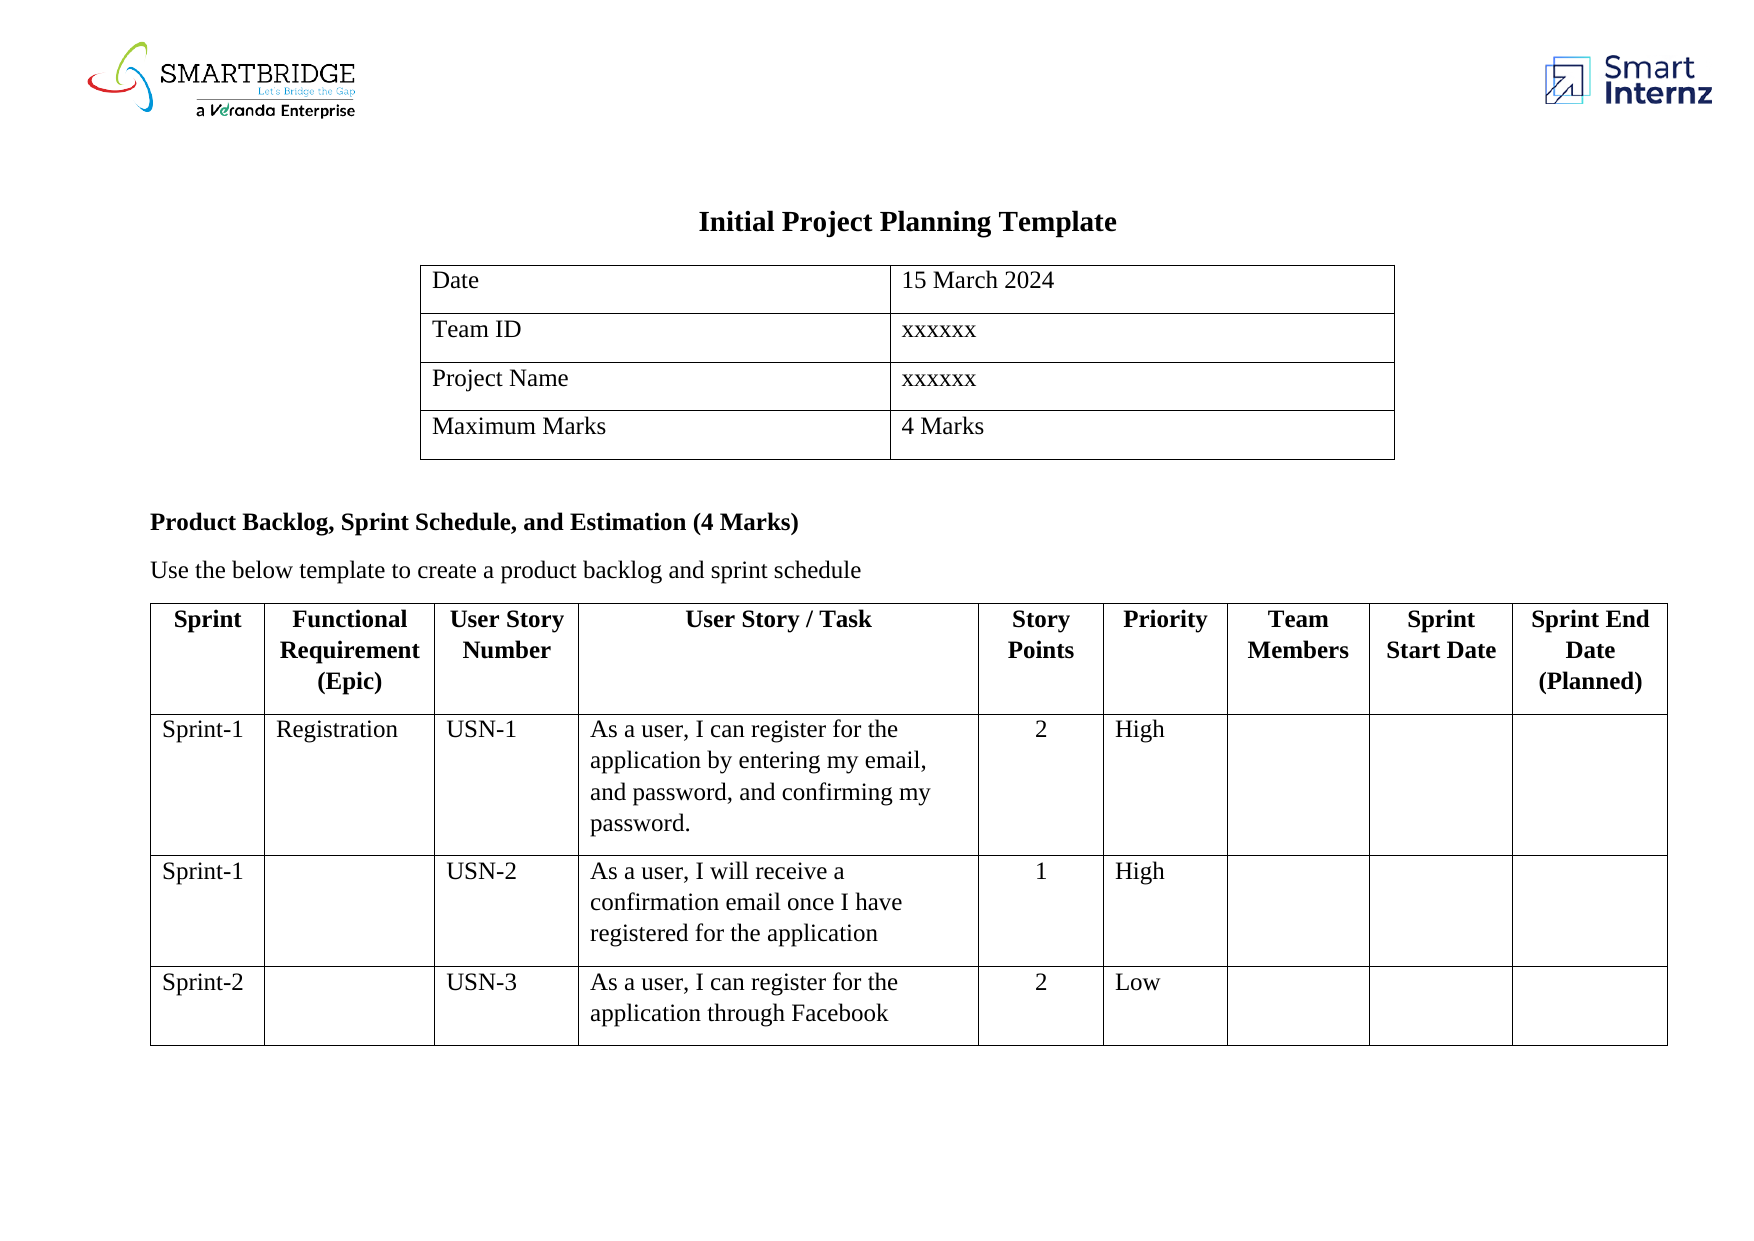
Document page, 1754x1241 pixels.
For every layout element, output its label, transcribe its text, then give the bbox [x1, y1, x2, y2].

table_cell [1370, 967, 1512, 1045]
text Product Backlog, Sprint Schedule, and Estimation (4 Marks) [150, 507, 1665, 536]
table_cell Sprint-2 [151, 967, 264, 1045]
table_cell High [1104, 715, 1227, 855]
table_header Team Members [1228, 604, 1369, 713]
table_header Sprint End Date (Planned) [1513, 604, 1667, 713]
table_cell USN-2 [435, 856, 578, 966]
table_cell Team ID [421, 314, 890, 362]
table_header Sprint [151, 604, 264, 713]
table_cell 4 Marks [891, 411, 1394, 459]
table_cell [1370, 856, 1512, 966]
table_cell [1513, 967, 1667, 1045]
picture [73, 18, 370, 141]
table_cell USN-1 [435, 715, 578, 855]
table_header Functional Requirement (Epic) [265, 604, 434, 713]
table_header Sprint Start Date [1370, 604, 1512, 713]
table_cell [1228, 856, 1369, 966]
table_header Priority [1104, 604, 1227, 713]
table_cell As a user, I will receive a confirmation email once I have registered for the application [579, 856, 978, 966]
table_header Story Points [979, 604, 1103, 713]
table_cell [265, 967, 434, 1045]
table_cell [1513, 715, 1667, 855]
table_cell As a user, I can register for the application by entering my email, and password, and confirming my password. [579, 715, 978, 855]
picture [1540, 55, 1717, 104]
table_cell Sprint-1 [151, 856, 264, 966]
table_cell xxxxxx [891, 363, 1394, 410]
text Initial Project Planning Template [150, 204, 1665, 238]
table_cell 2 [979, 715, 1103, 855]
table_cell Project Name [421, 363, 890, 410]
table_cell USN-3 [435, 967, 578, 1045]
table_cell 2 [979, 967, 1103, 1045]
table_header 15 March 2024 [891, 266, 1394, 313]
table_cell 1 [979, 856, 1103, 966]
table_cell [1228, 967, 1369, 1045]
text Use the below template to create a product backlog and sprint schedule [150, 555, 1665, 584]
table_cell xxxxxx [891, 314, 1394, 362]
table_cell Registration [265, 715, 434, 855]
table_cell Low [1104, 967, 1227, 1045]
table_cell [1513, 856, 1667, 966]
table_cell [265, 856, 434, 966]
table_cell As a user, I can register for the application through Facebook [579, 967, 978, 1045]
table_header User Story / Task [579, 604, 978, 713]
table_cell Maximum Marks [421, 411, 890, 459]
table_header User Story Number [435, 604, 578, 713]
table_cell [1370, 715, 1512, 855]
table_header Date [421, 266, 890, 313]
table_cell Sprint-1 [151, 715, 264, 855]
table_cell [1228, 715, 1369, 855]
table_cell High [1104, 856, 1227, 966]
